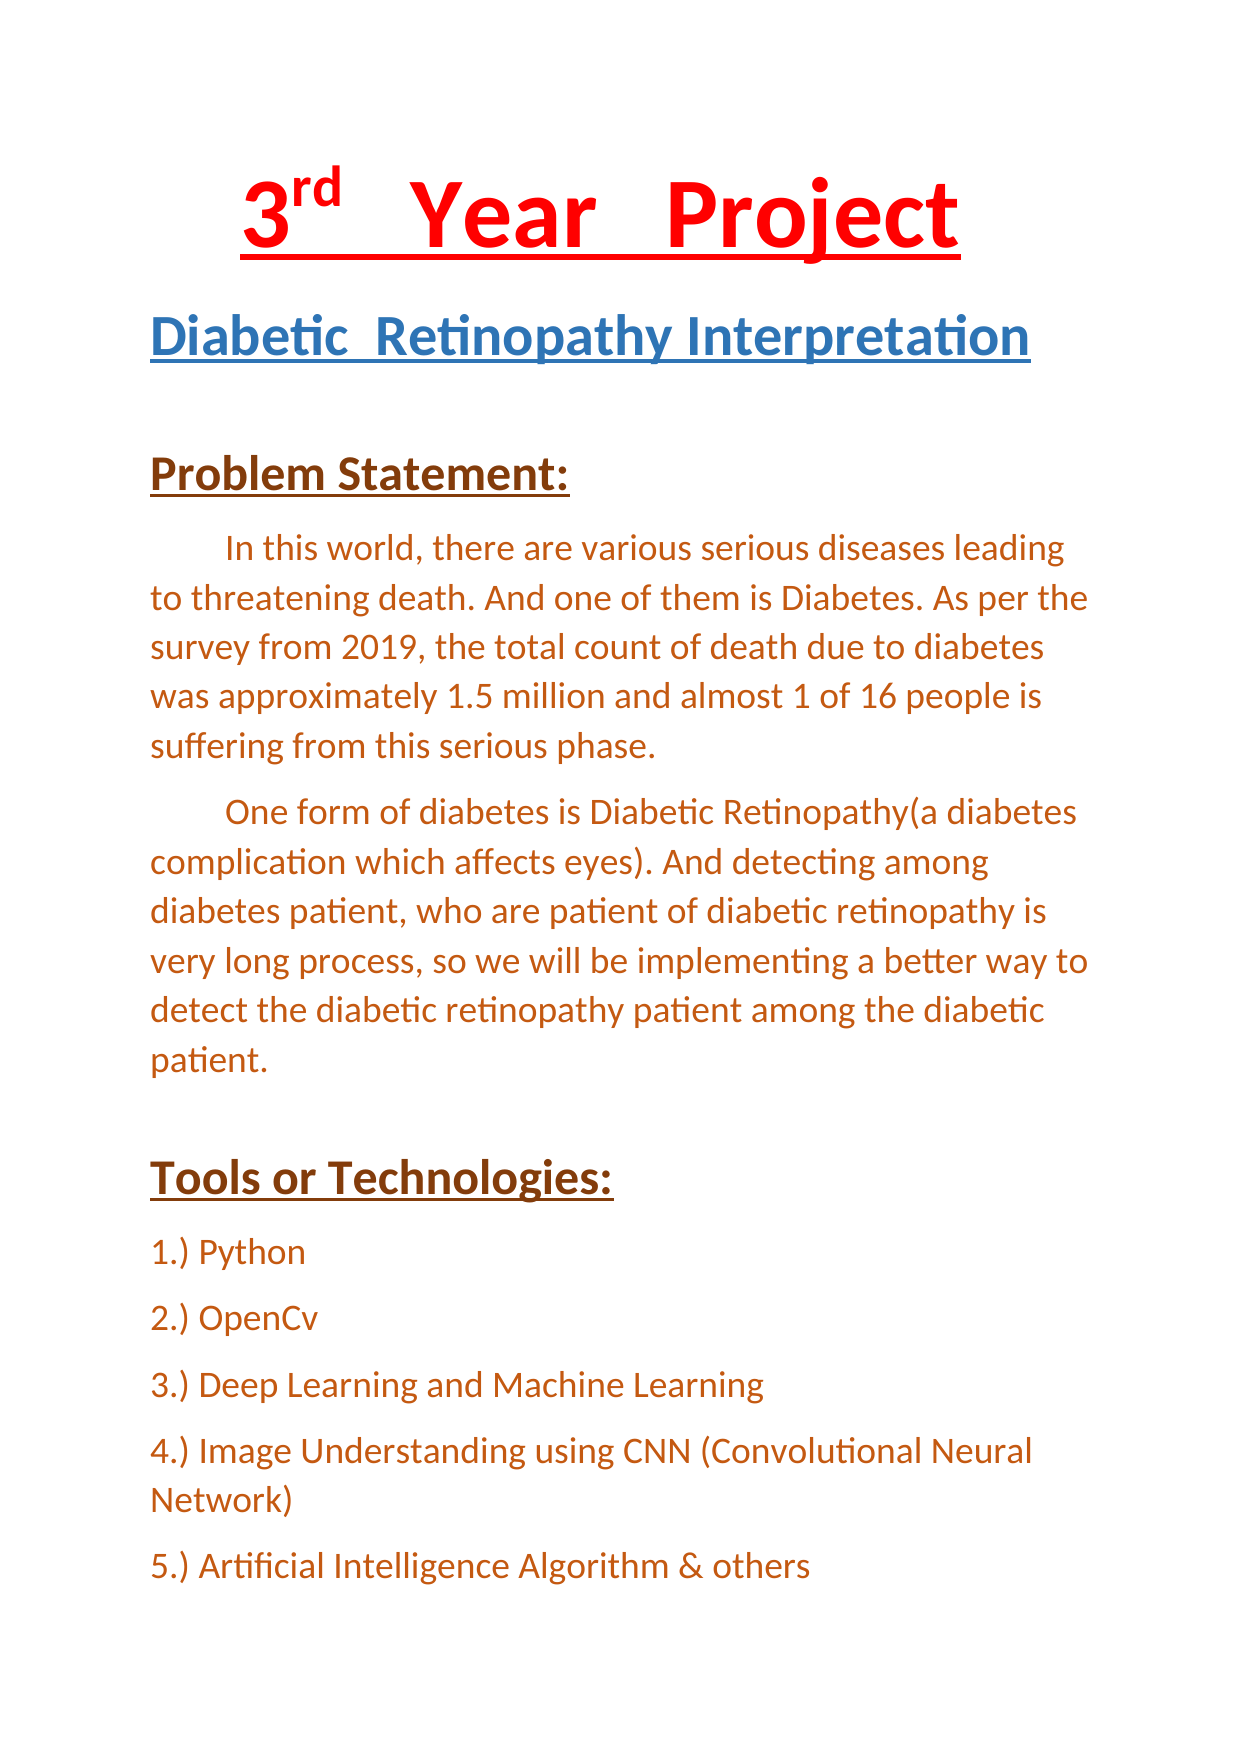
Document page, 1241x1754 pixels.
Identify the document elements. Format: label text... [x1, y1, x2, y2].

text In this world, there are various serious diseases leading to threatening death. And one of them is Diabetes. As per the survey from 2019, the total count of death due to diabetes was approximately 1.5 million and almost 1 of 16 people is suffering from this serious phase. [150, 524, 1090, 768]
text 4.) Image Understanding using CNN (Convolutional Neural Network) [150, 1427, 1090, 1522]
text 3.) Deep Learning and Machine Learning [150, 1361, 1090, 1406]
text One form of diabetes is Diabetic Retinopathy(a diabetes complication which affects eyes). And detecting among diabetes patient, who are patient of diabetic retinopathy is very long process, so we will be implementing a better way to detect the diabetic retinopathy patient among the diabetic patient. [150, 788, 1090, 1081]
text Diabetic Retinopathy Interpretation [150, 298, 1090, 370]
text 3rd Year Project [150, 150, 1090, 272]
text 2.) OpenCv [150, 1294, 1090, 1340]
text 1.) Python [150, 1228, 1090, 1274]
text 5.) Artificial Intelligence Algorithm & others [150, 1542, 1090, 1588]
text Tools or Technologies: [150, 1146, 1090, 1207]
text Problem Statement: [150, 442, 1090, 503]
